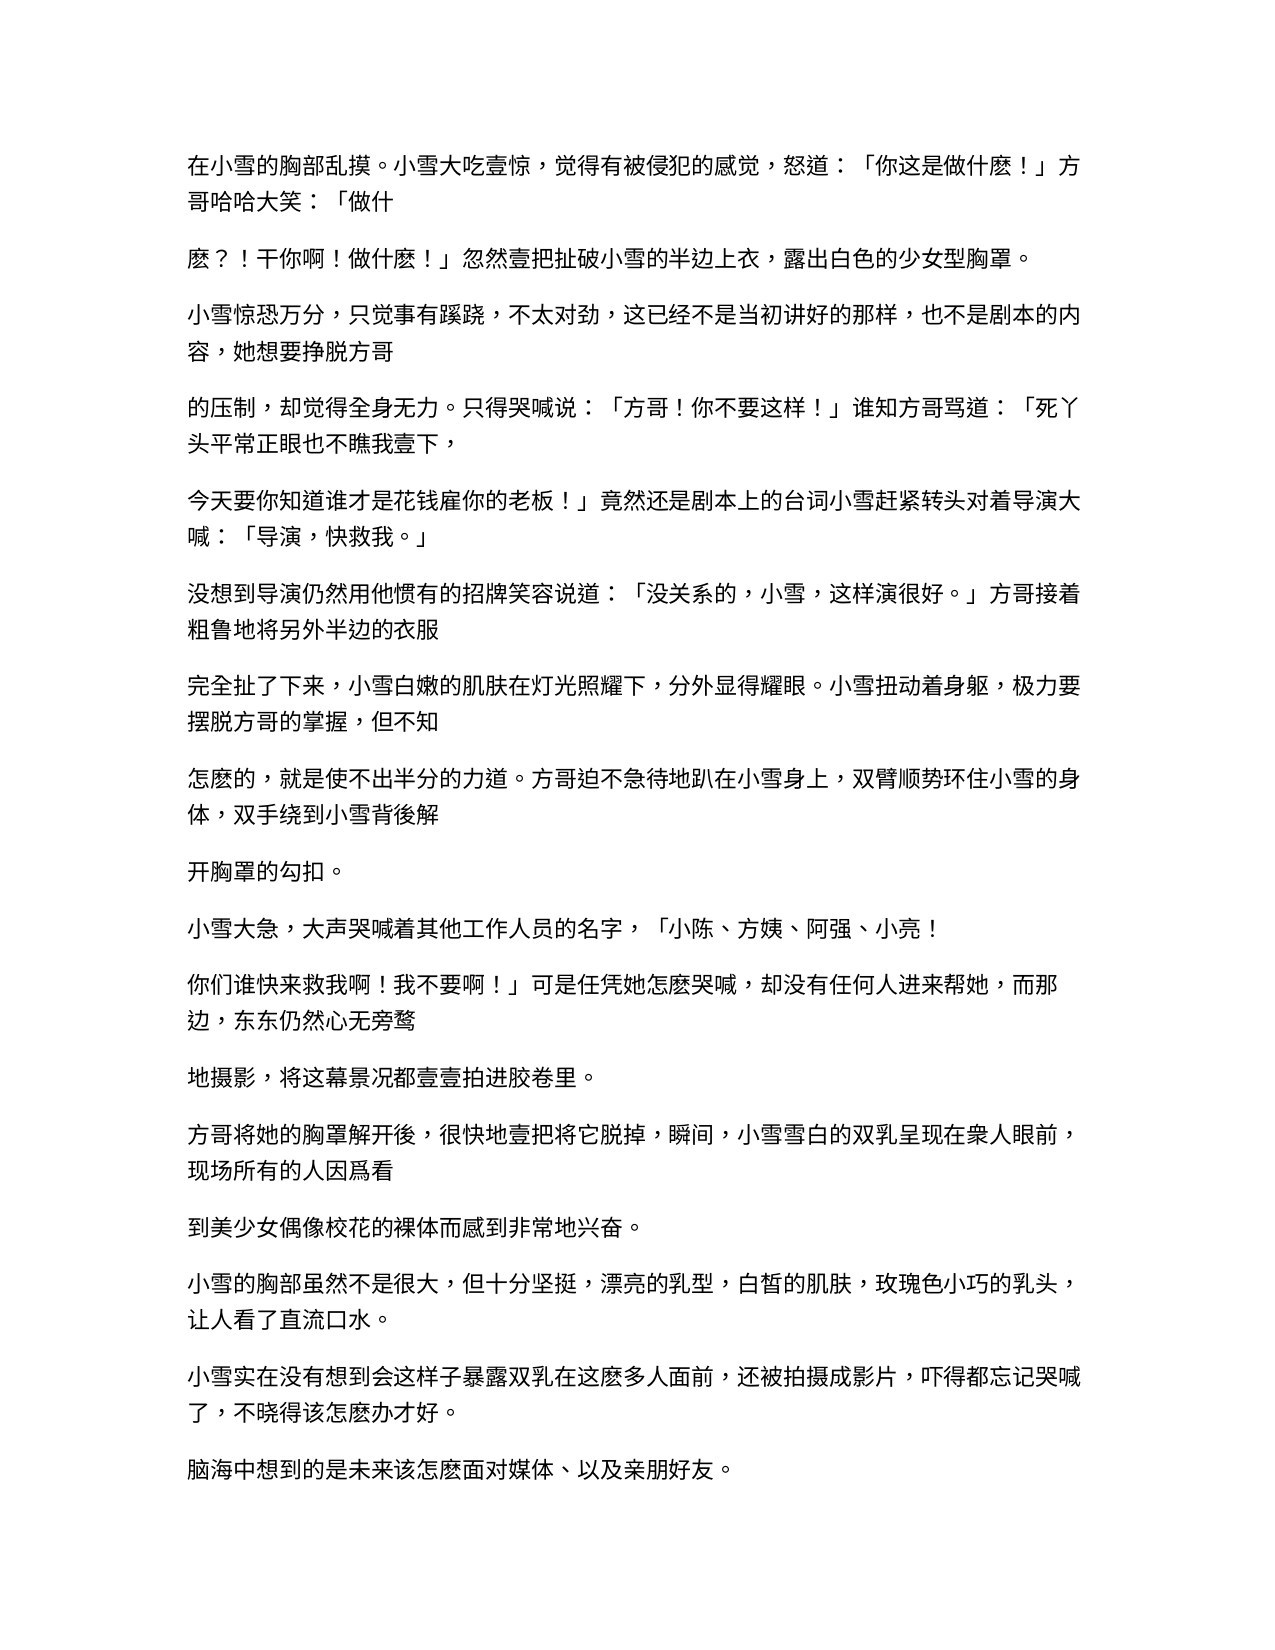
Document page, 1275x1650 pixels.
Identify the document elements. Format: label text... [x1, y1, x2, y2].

text 怎麽的，就是使不出半分的力道。方哥迫不急待地趴在小雪身上，双臂顺势环住小雪的身体，双手绕到小雪背後解 [187, 763, 1087, 830]
text 开胸罩的勾扣。 [187, 856, 1087, 887]
text 小雪实在没有想到会这样子暴露双乳在这麽多人面前，还被拍摄成影片，吓得都忘记哭喊了，不晓得该怎麽办才好。 [187, 1361, 1087, 1428]
text 完全扯了下来，小雪白嫩的肌肤在灯光照耀下，分外显得耀眼。小雪扭动着身躯，极力要摆脱方哥的掌握，但不知 [187, 670, 1087, 737]
text 小雪惊恐万分，只觉事有蹊跷，不太对劲，这已经不是当初讲好的那样，也不是剧本的内容，她想要挣脱方哥 [187, 299, 1087, 367]
text 小雪大急，大声哭喊着其他工作人员的名字，「小陈、方姨、阿强、小亮！ [187, 912, 1087, 944]
text 方哥将她的胸罩解开後，很快地壹把将它脱掉，瞬间，小雪雪白的双乳呈现在衆人眼前，现场所有的人因爲看 [187, 1119, 1087, 1186]
text 没想到导演仍然用他惯有的招牌笑容说道：「没关系的，小雪，这样演很好。」方哥接着粗鲁地将另外半边的衣服 [187, 578, 1087, 645]
text 今天要你知道谁才是花钱雇你的老板！」竟然还是剧本上的台词小雪赶紧转头对着导演大喊：「导演，快救我。」 [187, 485, 1087, 552]
text 到美少女偶像校花的裸体而感到非常地兴奋。 [187, 1211, 1087, 1243]
text 脑海中想到的是未来该怎麽面对媒体、以及亲朋好友。 [187, 1454, 1087, 1485]
text 在小雪的胸部乱摸。小雪大吃壹惊，觉得有被侵犯的感觉，怒道：「你这是做什麽！」方哥哈哈大笑：「做什 [187, 150, 1087, 217]
text 你们谁快来救我啊！我不要啊！」可是任凭她怎麽哭喊，却没有任何人进来帮她，而那边，东东仍然心无旁鹜 [187, 969, 1087, 1036]
text 地摄影，将这幕景况都壹壹拍进胶卷里。 [187, 1062, 1087, 1093]
text 的压制，却觉得全身无力。只得哭喊说：「方哥！你不要这样！」谁知方哥骂道：「死丫头平常正眼也不瞧我壹下， [187, 392, 1087, 459]
text 麽？！干你啊！做什麽！」忽然壹把扯破小雪的半边上衣，露出白色的少女型胸罩。 [187, 243, 1087, 274]
text 小雪的胸部虽然不是很大，但十分坚挺，漂亮的乳型，白皙的肌肤，玫瑰色小巧的乳头，让人看了直流口水。 [187, 1268, 1087, 1335]
